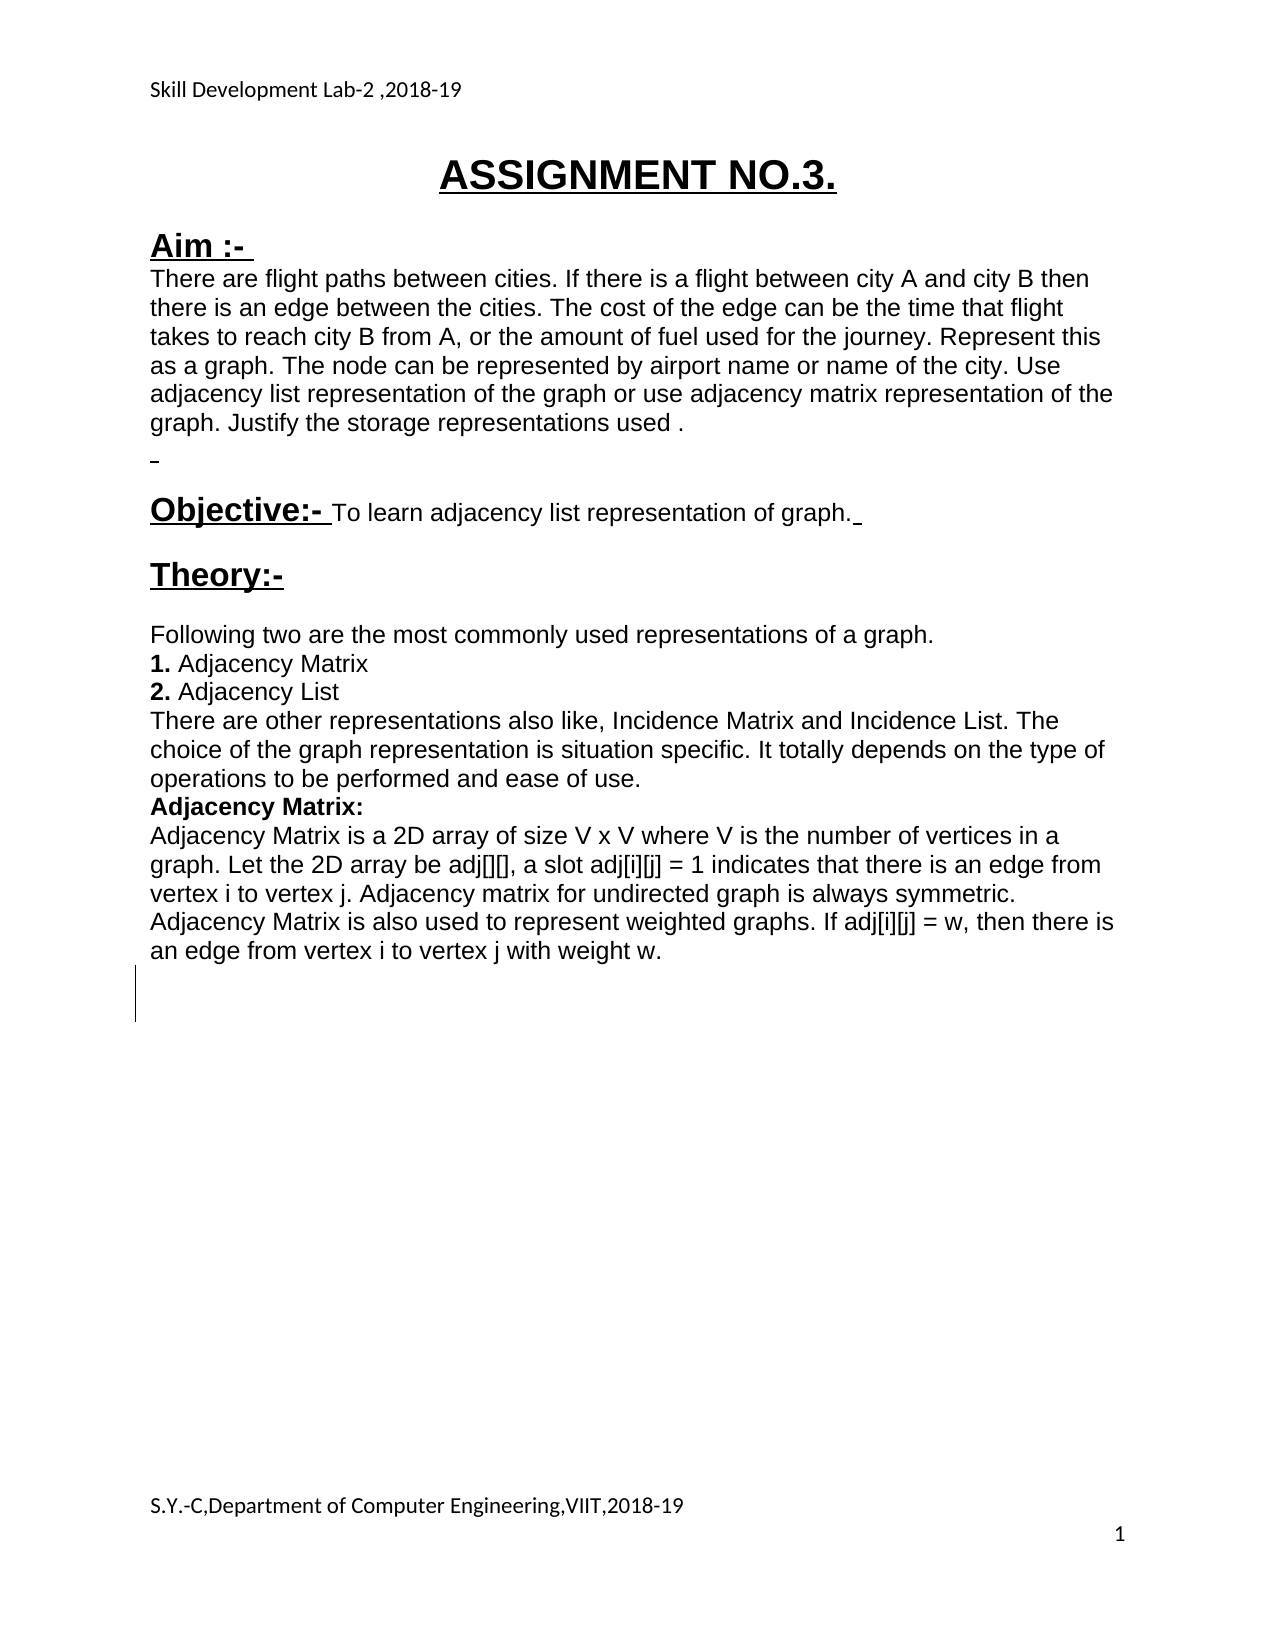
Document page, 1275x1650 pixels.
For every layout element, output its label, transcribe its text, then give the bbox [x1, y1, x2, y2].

text There are flight paths between cities. If there is a flight between city A and city B then there is an edge between the cities. The cost of the edge can be the time that flight takes to reach city B from A, or the amount of fuel used for the journey. Represent this as a graph. The node can be represented by airport name or name of the city. Use adjacency list representation of the graph or use adjacency matrix representation of the graph. Justify the storage representations used . [150, 264, 1125, 437]
text ASSIGNMENT NO.3. [150, 150, 1125, 198]
text Objective:- To learn adjacency list representation of graph. [150, 490, 1125, 528]
text Adjacency Matrix: Adjacency Matrix is a 2D array of size V x V where V is the number of vertices in a graph. Let the 2D array be adj[][], a slot adj[i][j] = 1 indicates that there is an edge from vertex i to vertex j. Adjacency matrix for undirected graph is always symmetric. Adjacency Matrix is also used to represent weighted graphs. If adj[i][j] = w, then there is an edge from vertex i to vertex j with weight w. [150, 792, 1125, 965]
text Theory:- [150, 555, 1125, 593]
text Following two are the most commonly used representations of a graph. 1. Adjacency Matrix 2. Adjacency List There are other representations also like, Incidence Matrix and Incidence List. The choice of the graph representation is situation specific. It totally depends on the type of operations to be performed and ease of use. [150, 620, 1125, 792]
text Aim :- [150, 226, 1125, 264]
